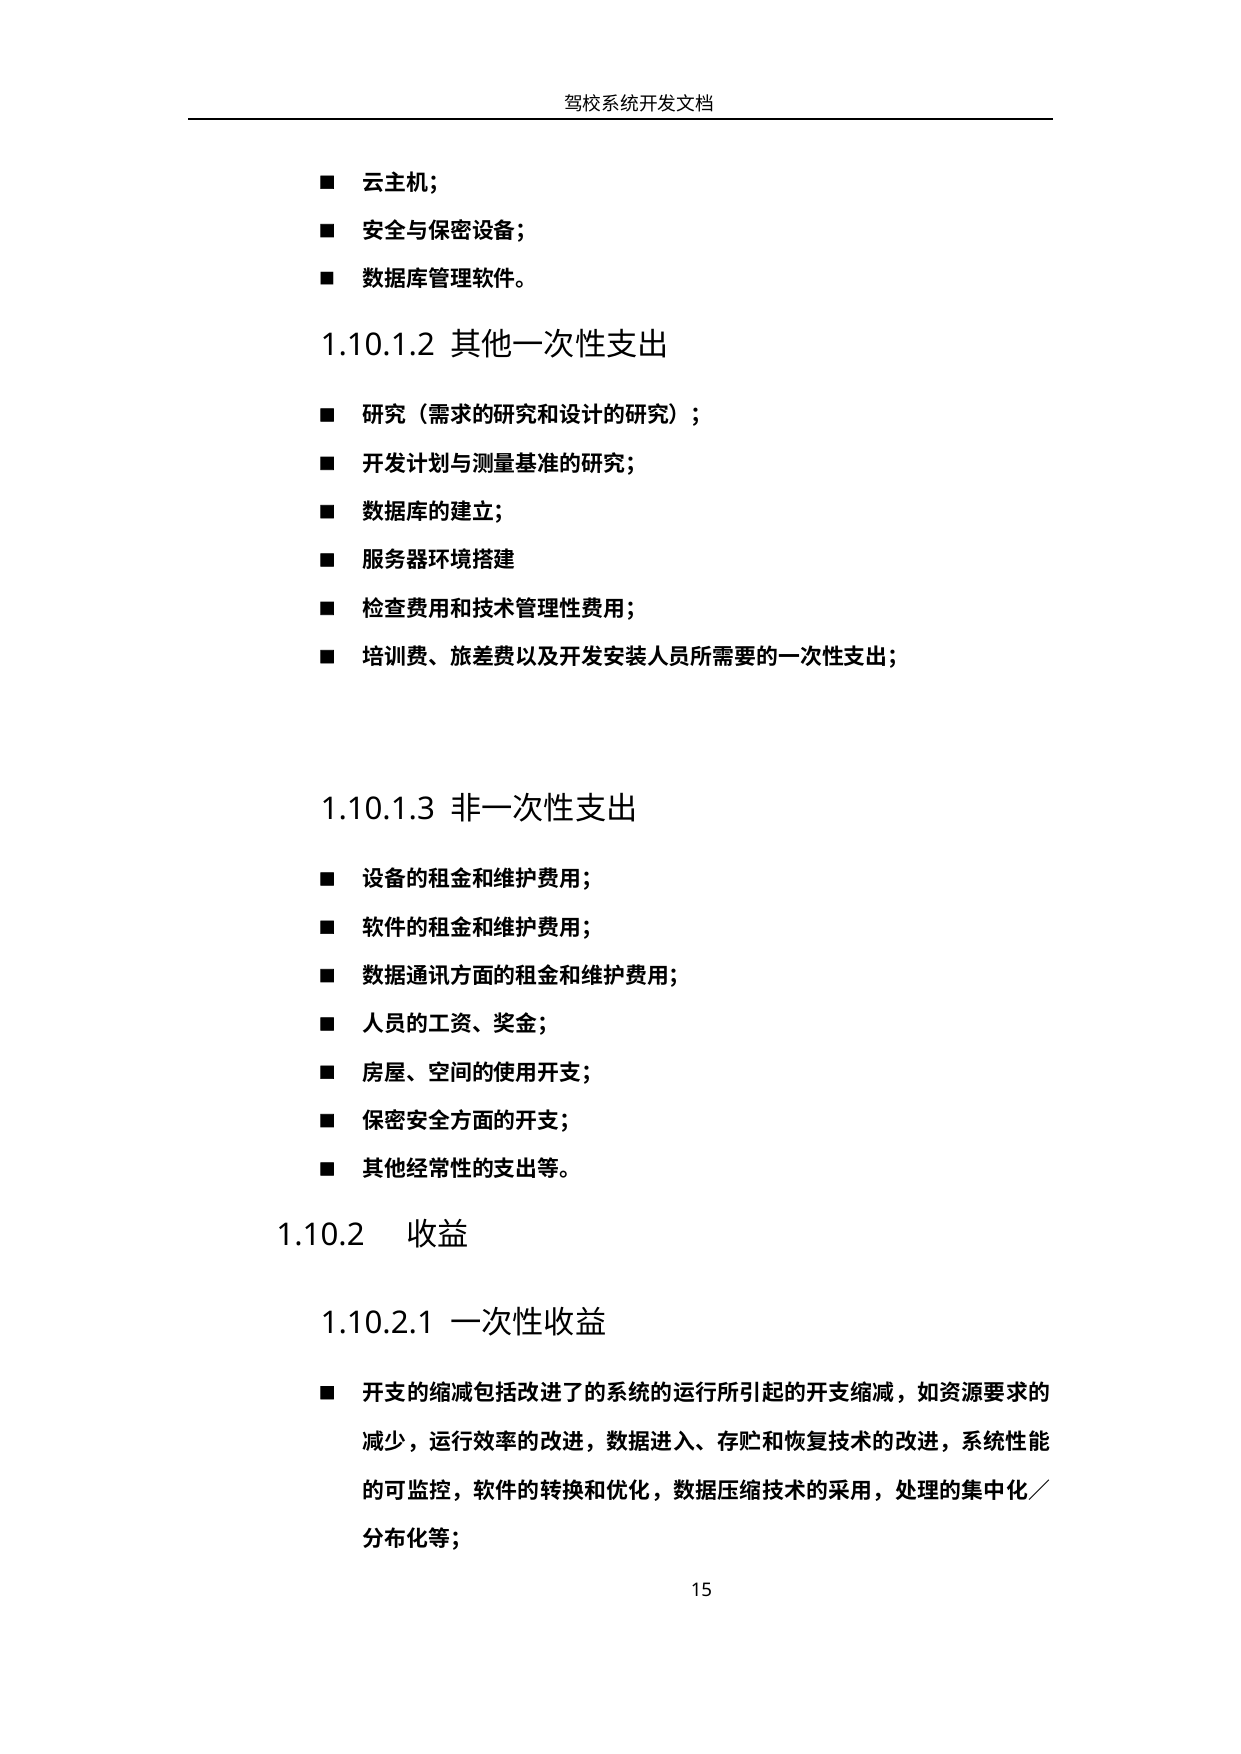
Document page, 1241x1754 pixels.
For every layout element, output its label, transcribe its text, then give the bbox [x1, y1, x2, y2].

list 数据库管理软件。 [319, 261, 1053, 293]
list 房屋、空间的使用开支； [319, 1054, 1053, 1087]
list 其他经常性的支出等。 [319, 1151, 1053, 1183]
list 一次性收益 [320, 1287, 1053, 1352]
list 开发计划与测量基准的研究； [319, 445, 1053, 478]
list 其他一次性支出 [320, 309, 1053, 374]
list 设备的租金和维护费用； [319, 861, 1053, 893]
list 人员的工资、奖金； [319, 1006, 1053, 1038]
list 开支的缩减包括改进了的系统的运行所引起的开支缩减，如资源要求的减少，运行效率的改进，数据进入、存贮和恢复技术的改进，系统性能的可监控，软件的转换和优化，数据压缩技术的采用，处理的集中化／分布化等； [319, 1375, 1053, 1553]
list 收益 [276, 1199, 1053, 1264]
list 云主机； [319, 164, 1053, 197]
list 服务器环境搭建 [319, 542, 1053, 574]
list 数据通讯方面的租金和维护费用； [319, 958, 1053, 990]
list 非一次性支出 [320, 773, 1053, 838]
list 检查费用和技术管理性费用； [319, 590, 1053, 623]
list 保密安全方面的开支； [319, 1103, 1053, 1135]
list 培训费、旅差费以及开发安装人员所需要的一次性支出； [319, 639, 1053, 671]
list 数据库的建立； [319, 494, 1053, 526]
list 安全与保密设备； [319, 213, 1053, 245]
list 研究（需求的研究和设计的研究）； [319, 397, 1053, 429]
list 软件的租金和维护费用； [319, 909, 1053, 942]
